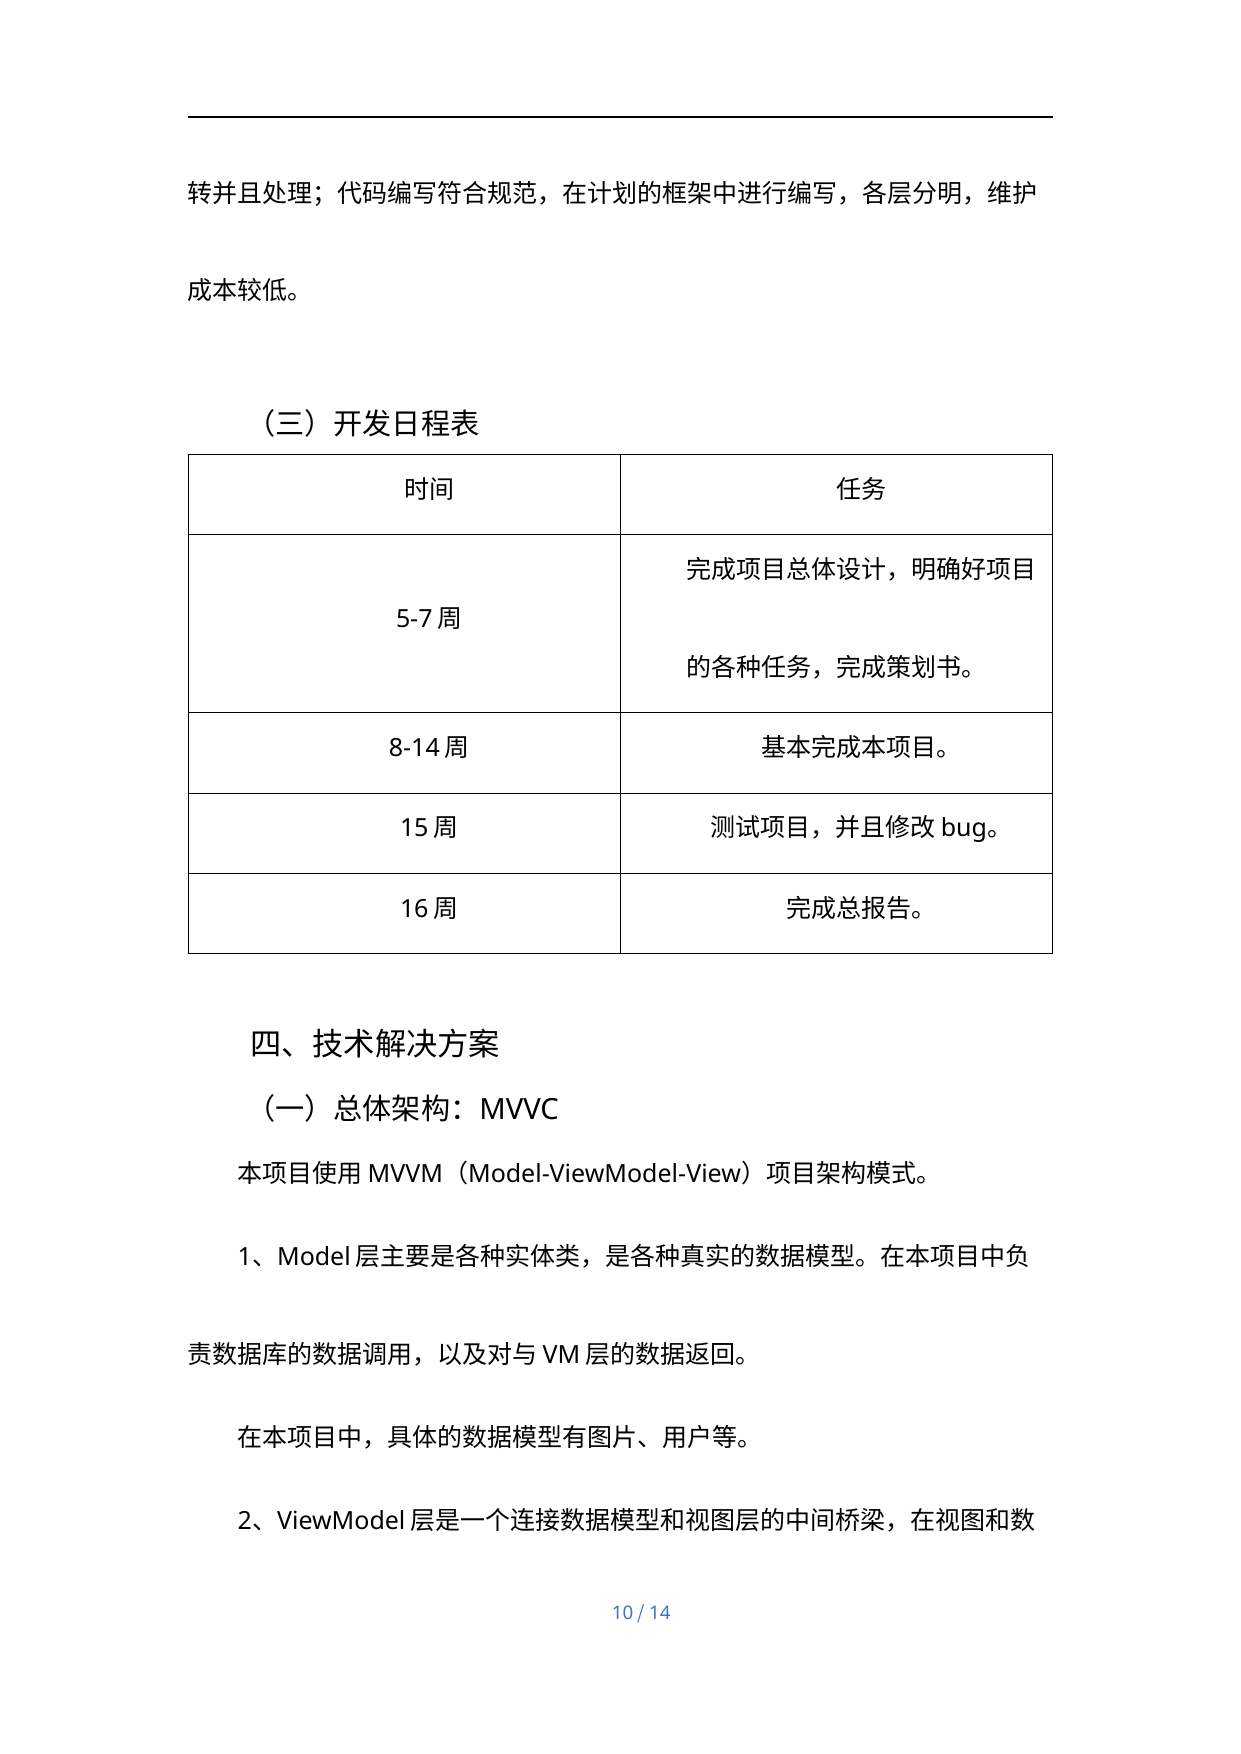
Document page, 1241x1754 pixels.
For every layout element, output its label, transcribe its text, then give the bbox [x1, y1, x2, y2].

table_cell 测试项目，并且修改bug。 [621, 794, 1052, 873]
text 1、Model层主要是各种实体类，是各种真实的数据模型。在本项目中负责数据库的数据调用，以及对与VM层的数据返回。 [187, 1222, 1053, 1385]
table_cell 完成项目总体设计，明确好项目的各种任务，完成策划书。 [621, 535, 1052, 712]
table_cell 16周 [189, 874, 620, 953]
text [187, 1486, 1053, 1551]
table_cell 15周 [189, 794, 620, 873]
table_cell 5-7周 [189, 535, 620, 712]
table_cell 基本完成本项目。 [621, 713, 1052, 792]
text （一）总体架构：MVVC [187, 1074, 1053, 1139]
table_header 时间 [189, 455, 620, 534]
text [187, 159, 1053, 321]
text 在本项目中，具体的数据模型有图片、用户等。 [187, 1403, 1053, 1468]
text 四、技术解决方案 [187, 1009, 1053, 1074]
table_cell 8-14周 [189, 713, 620, 792]
table_cell 完成总报告。 [621, 874, 1052, 953]
text （三）开发日程表 [187, 389, 1053, 454]
table_header 任务 [621, 455, 1052, 534]
text 本项目使用MVVM（Model-ViewModel-View）项目架构模式。 [187, 1139, 1053, 1204]
